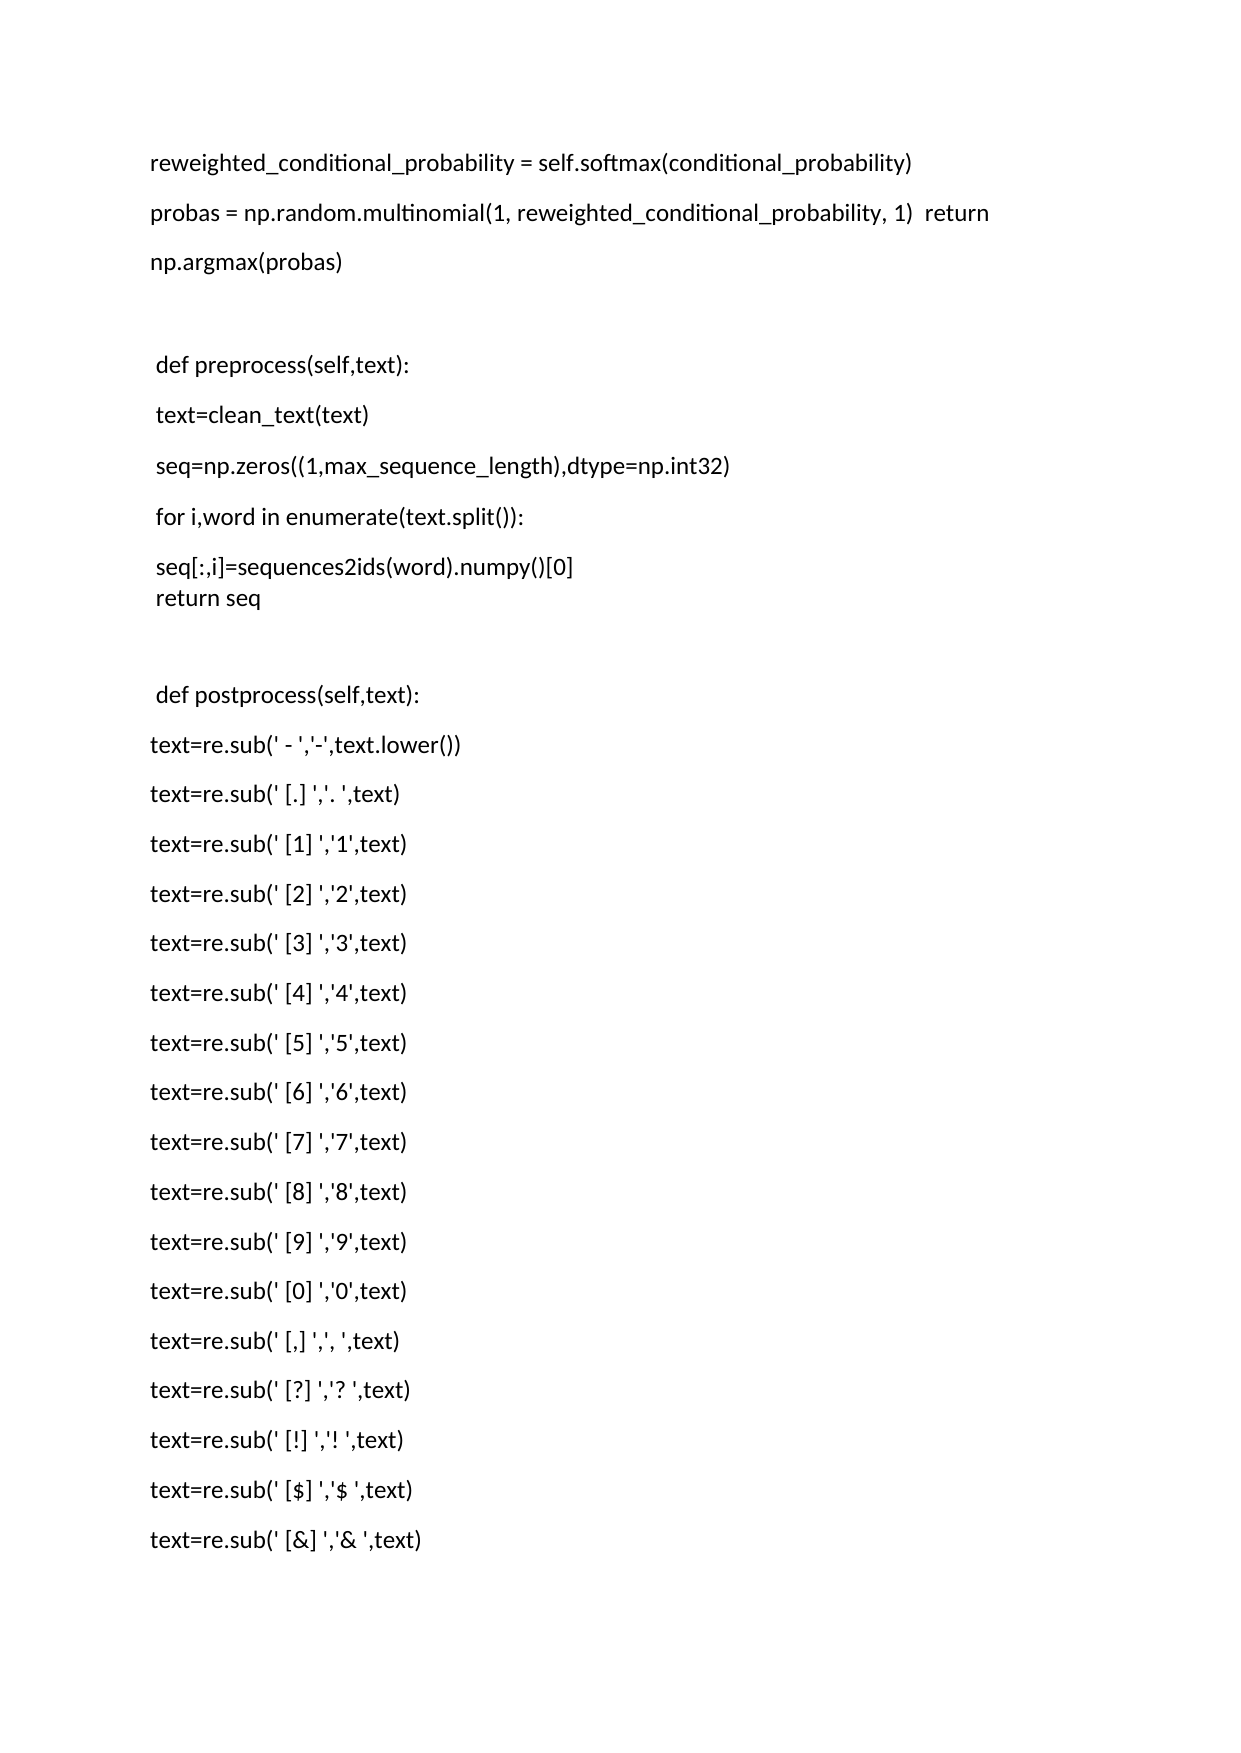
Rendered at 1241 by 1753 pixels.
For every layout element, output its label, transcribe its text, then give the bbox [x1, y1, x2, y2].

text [150, 679, 505, 1554]
text return seq [150, 582, 1216, 613]
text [150, 147, 992, 277]
text def preprocess(self,text): [150, 349, 1216, 380]
text seq=np.zeros((1,max_sequence_length),dtype=np.int32) [150, 450, 1216, 481]
text text=clean_text(text) [150, 399, 1216, 430]
text for i,word in enumerate(text.split()): [150, 501, 1216, 531]
text seq[:,i]=sequences2ids(word).numpy()[0] [150, 552, 1216, 582]
